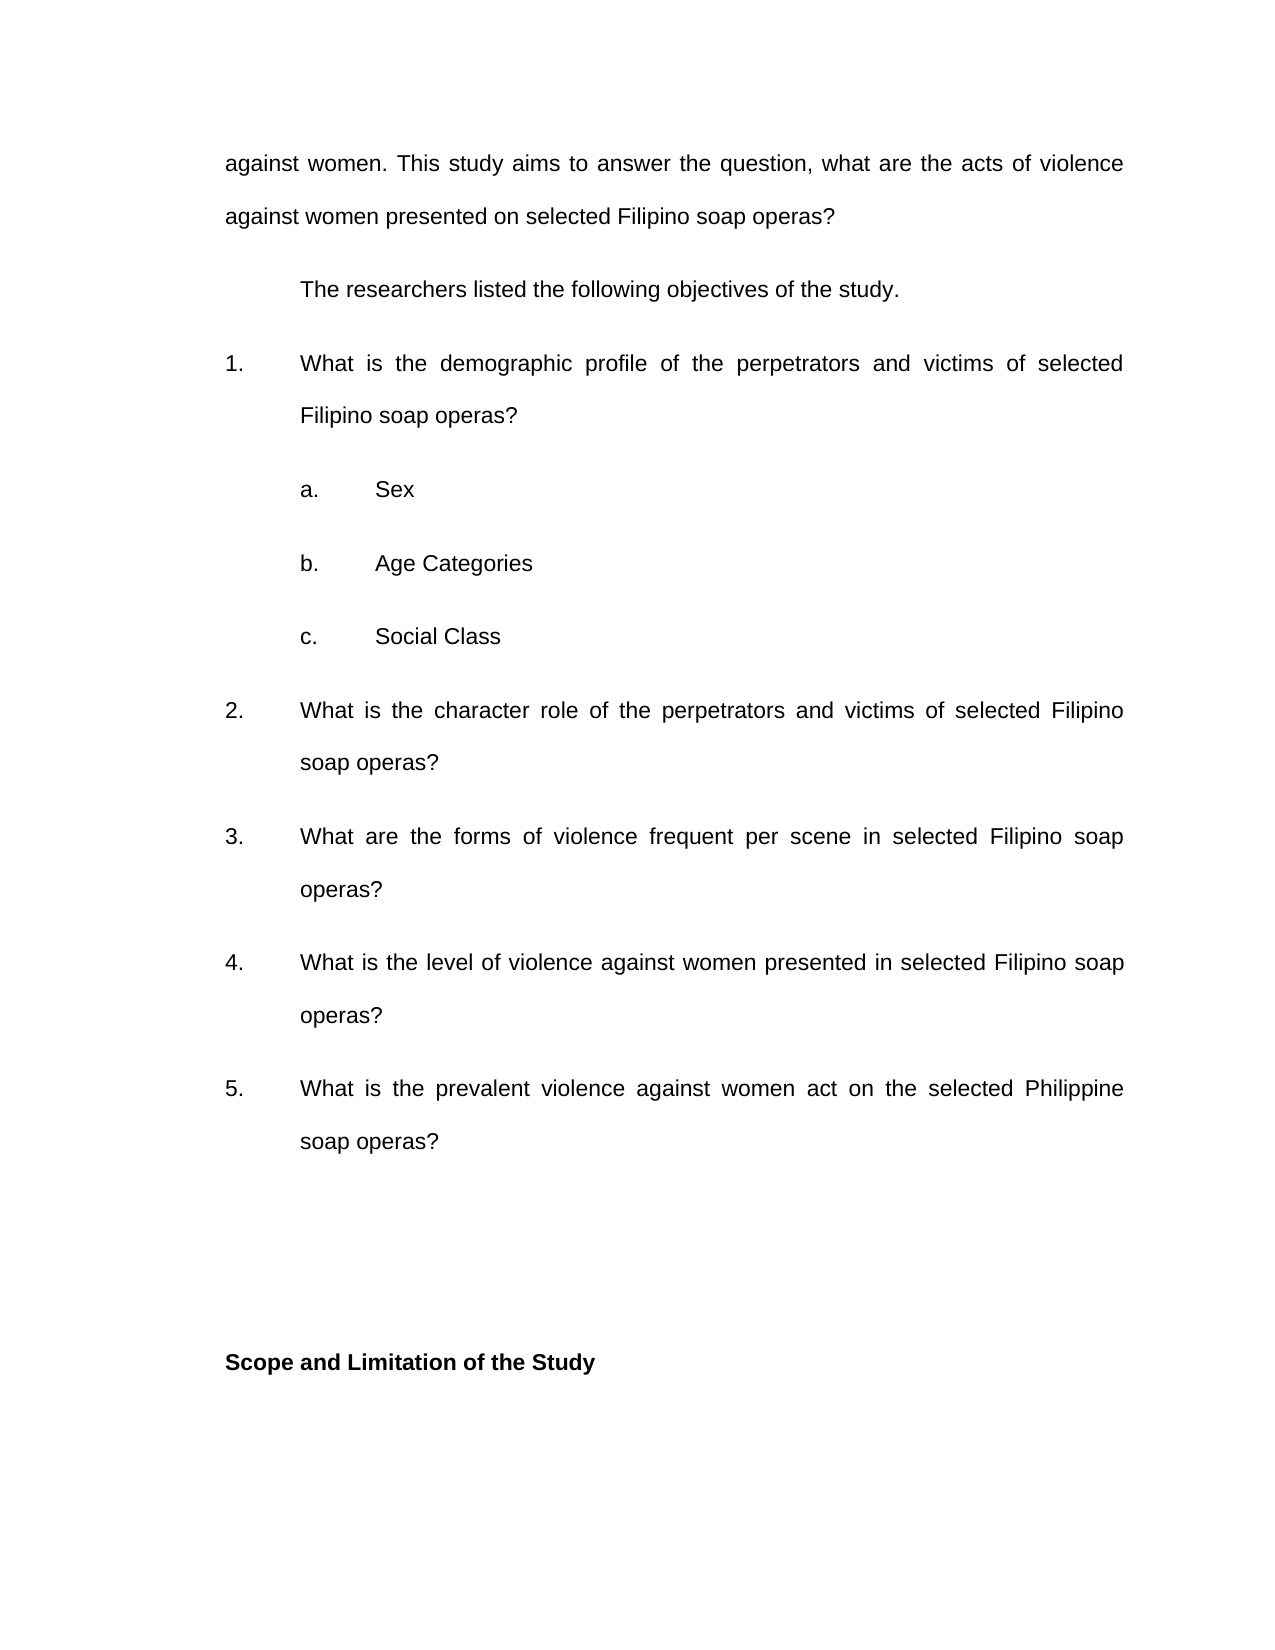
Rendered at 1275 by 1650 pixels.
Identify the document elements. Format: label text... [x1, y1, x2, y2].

text The researchers listed the following objectives of the study. [225, 276, 1125, 303]
text b. Age Categories [225, 549, 1125, 576]
text 4. What is the level of violence against women presented in selected Filipino soap operas? [225, 949, 1125, 1028]
text Scope and Limitation of the Study [225, 1349, 1125, 1375]
text 3. What are the forms of violence frequent per scene in selected Filipino soap operas? [225, 823, 1125, 902]
text 1. What is the demographic profile of the perpetrators and victims of selected Filipino soap operas? [225, 350, 1125, 429]
text 5. What is the prevalent violence against women act on the selected Philippine soap operas? [225, 1075, 1125, 1154]
text c. Social Class [225, 623, 1125, 649]
text 2. What is the character role of the perpetrators and victims of selected Filipino soap operas? [225, 697, 1125, 776]
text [225, 150, 1125, 229]
text a. Sex [225, 476, 1125, 502]
